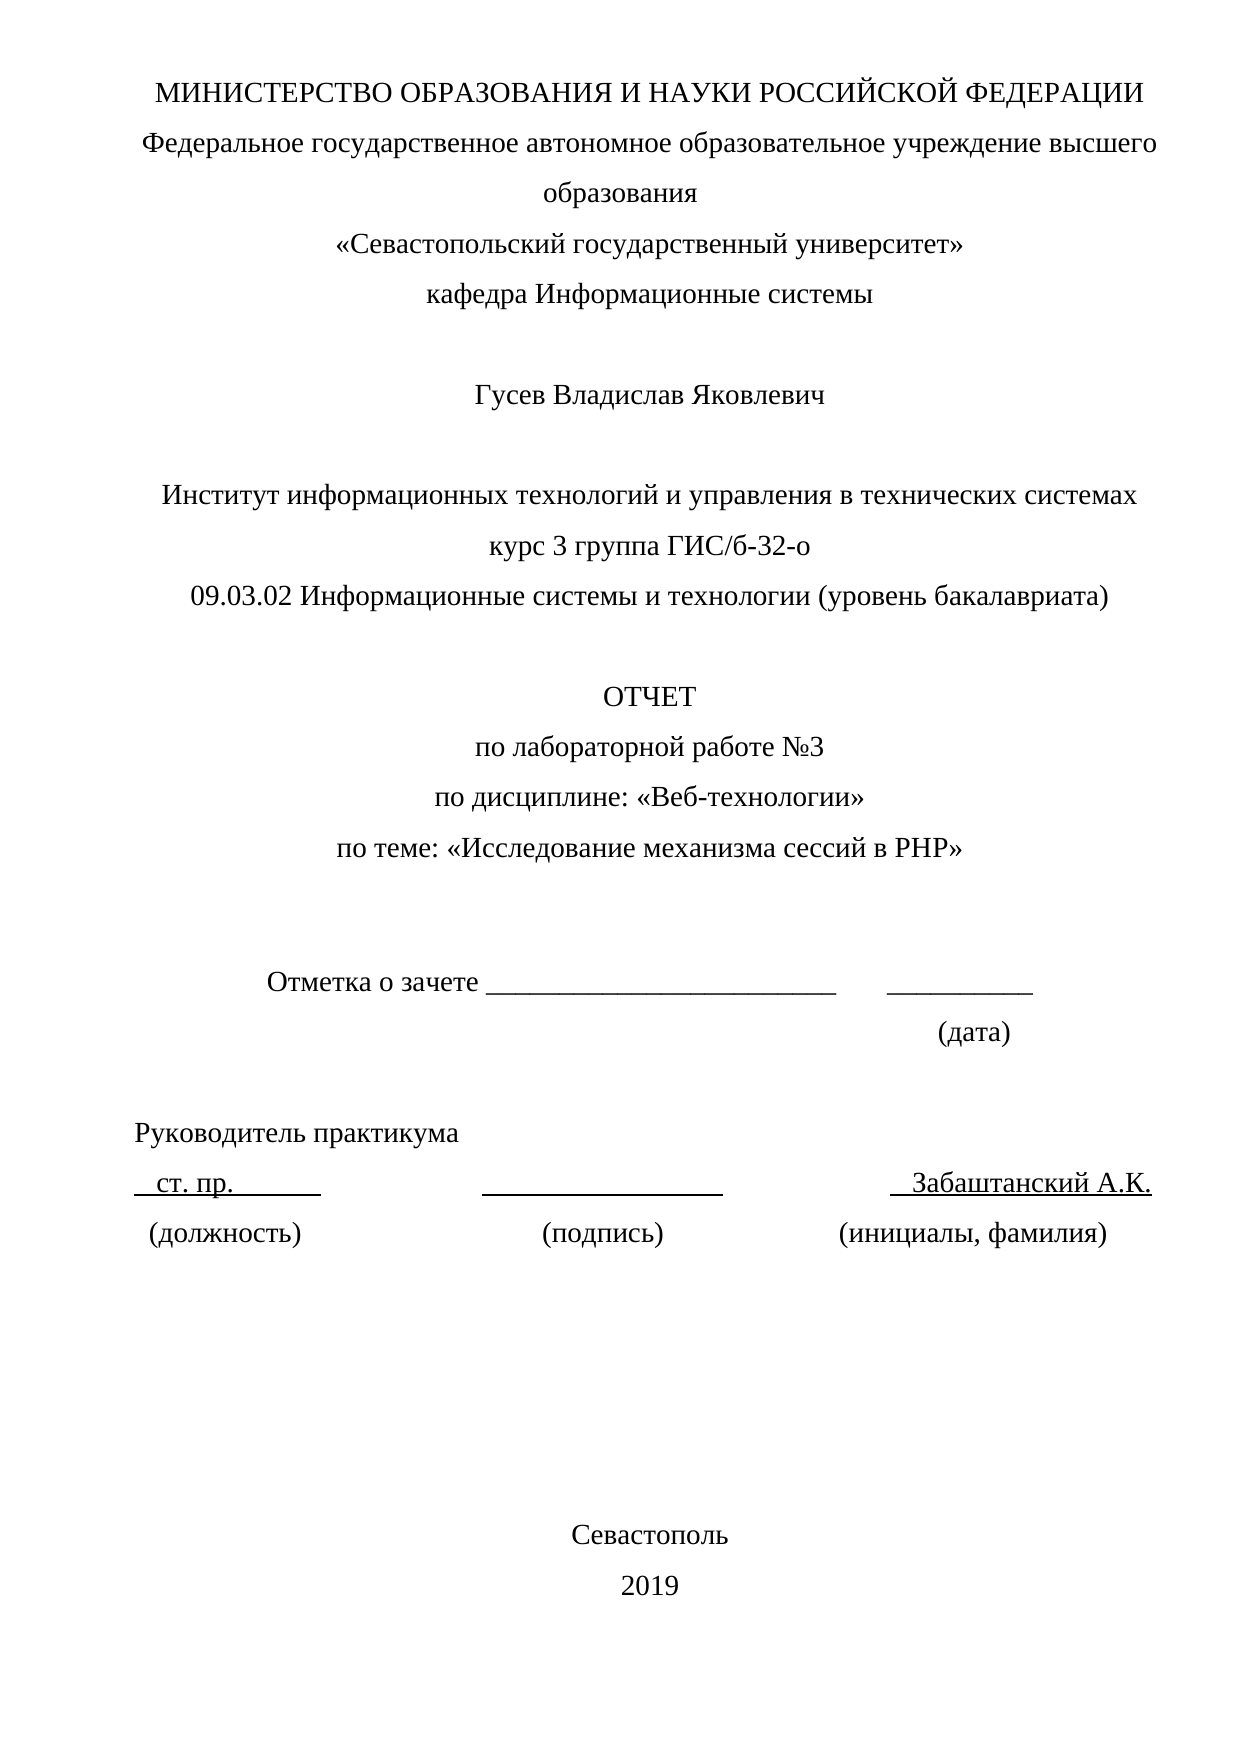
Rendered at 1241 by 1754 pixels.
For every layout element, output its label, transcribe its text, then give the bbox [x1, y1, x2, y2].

text 2019 [75, 1568, 1165, 1601]
text Институт информационных технологий и управления в технических системах [75, 477, 1165, 511]
text «Севастопольский государственный университет» [75, 226, 1165, 259]
text (дата) [75, 1014, 1165, 1048]
text Севастополь [75, 1517, 1165, 1551]
text Гусев Владислав Яковлевич [75, 377, 1165, 410]
text по дисциплине: «Веб-технологии» [75, 779, 1165, 813]
text по теме: «Исследование механизма сессий в PHP» [75, 830, 1165, 863]
text курс 3 группа ГИС/б-32-о [75, 528, 1165, 561]
text 09.03.02 Информационные системы и технологии (уровень бакалавриата) [75, 578, 1165, 612]
text Руководитель практикума [75, 1115, 1165, 1148]
text Отметка о зачете ________________________ __________ [75, 964, 1165, 997]
text ст. пр. Забаштанский А.К. [75, 1165, 1165, 1199]
text по лабораторной работе №3 [75, 729, 1165, 763]
text МИНИСТЕРСТВО ОБРАЗОВАНИЯ И НАУКИ РОССИЙСКОЙ ФЕДЕРАЦИИ [75, 75, 1165, 108]
text кафедра Информационные системы [75, 276, 1165, 310]
text (должность) (подпись) (инициалы, фамилия) [75, 1215, 1165, 1249]
text ОТЧЕТ [75, 679, 1165, 712]
text Федеральное государственное автономное образовательное учреждение высшего образования [75, 125, 1165, 209]
